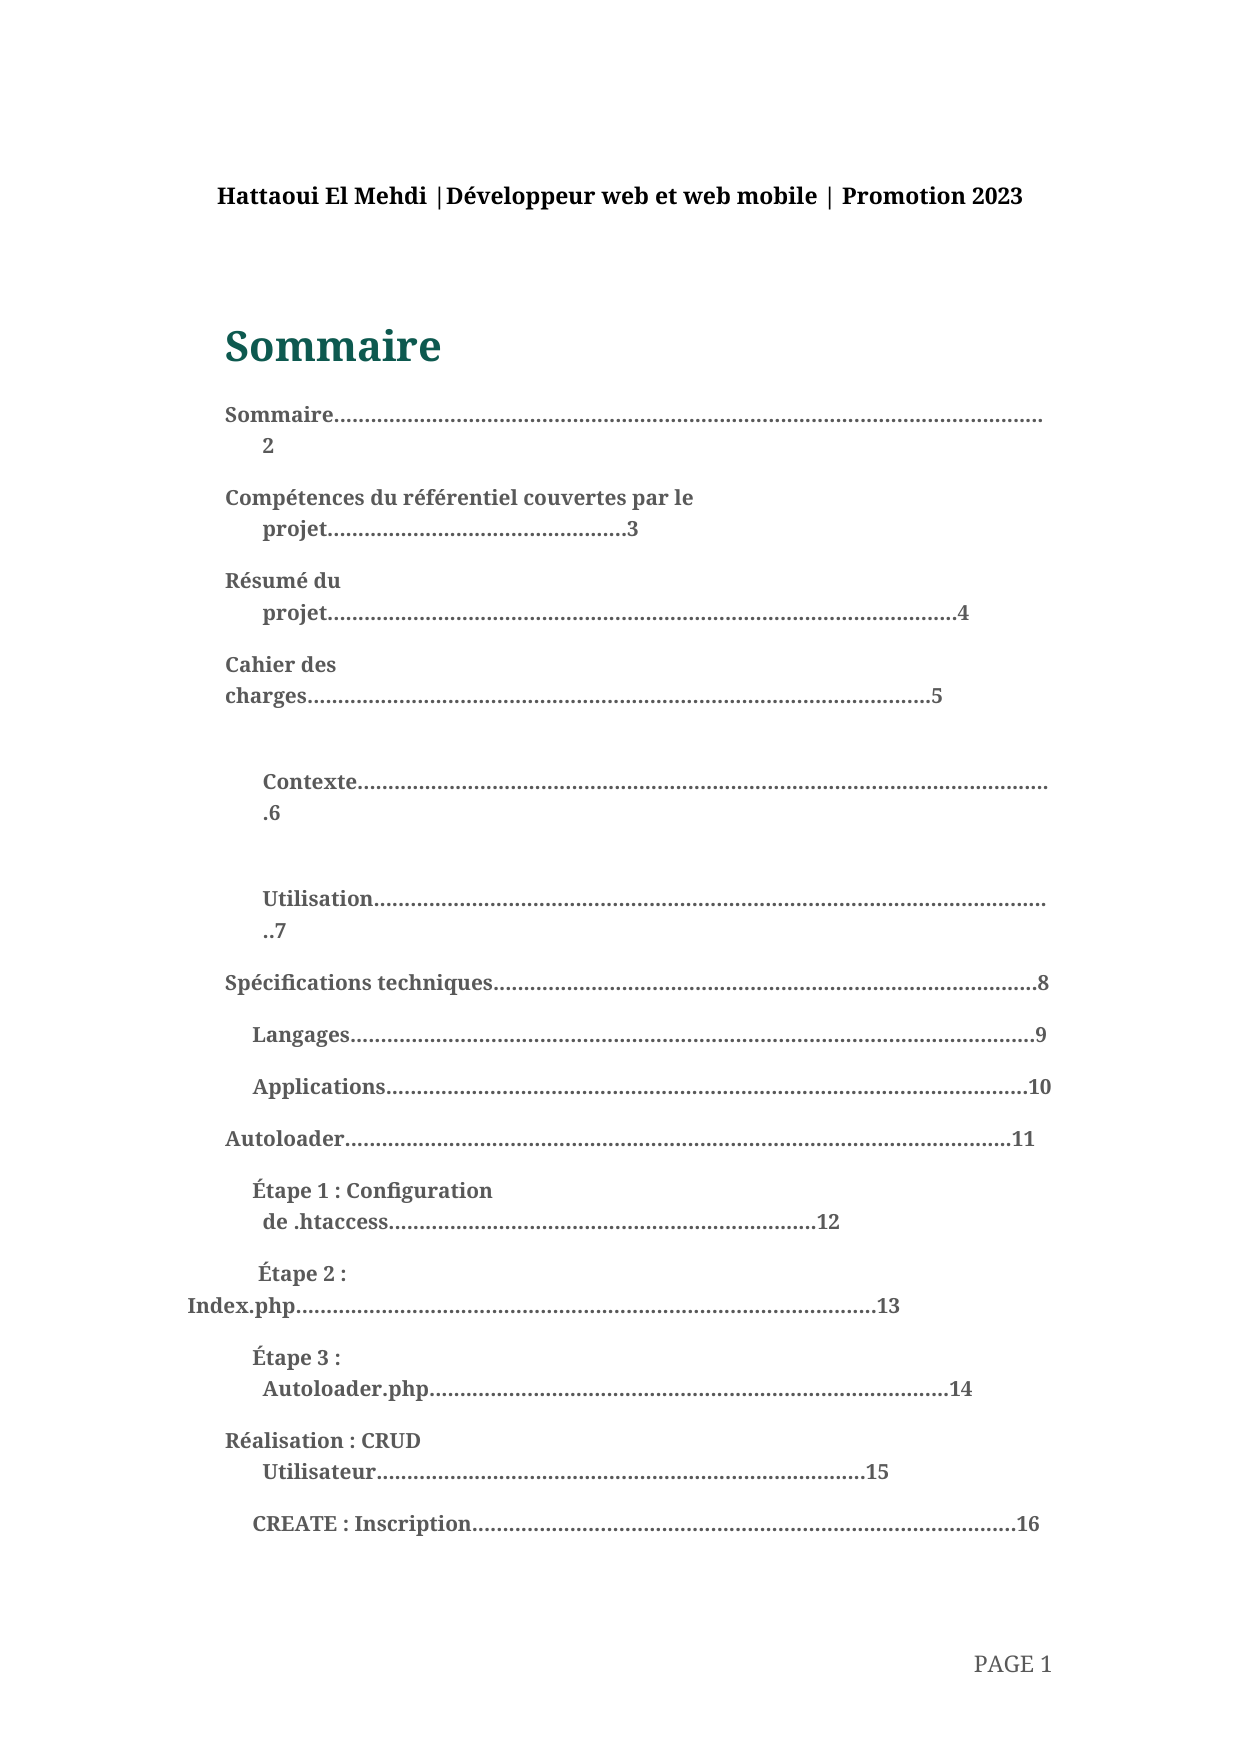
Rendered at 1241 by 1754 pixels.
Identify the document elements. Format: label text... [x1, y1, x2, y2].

list Résumé du projet.......................................................................................................4 [225, 566, 1053, 626]
list Cahier des charges......................................................................................................5 [225, 650, 1053, 709]
list Contexte..................................................................................................................6 [225, 733, 1053, 827]
list Réalisation : CRUD Utilisateur................................................................................15 [225, 1426, 1053, 1486]
list Étape 1 : Configuration de .htaccess......................................................................12 [225, 1176, 1053, 1236]
list Étape 2 : Index.php...............................................................................................13 [187, 1259, 1053, 1319]
list Spécifications techniques.........................................................................................8 [225, 968, 1053, 996]
list Utilisation................................................................................................................7 [225, 850, 1053, 944]
list Langages................................................................................................................9 [225, 1020, 1053, 1048]
list Compétences du référentiel couvertes par le projet.................................................3 [225, 483, 1053, 543]
list Sommaire [225, 316, 1053, 373]
list Autoloader.............................................................................................................11 [225, 1124, 1053, 1152]
list CREATE : Inscription.........................................................................................16 [225, 1509, 1053, 1538]
list Applications.........................................................................................................10 [187, 1072, 1053, 1100]
list Sommaire....................................................................................................................2 [225, 400, 1053, 459]
text Hattaoui El Mehdi |Développeur web et web mobile | Promotion 2023 [187, 180, 1053, 211]
list Étape 3 : Autoloader.php.....................................................................................14 [225, 1343, 1053, 1402]
